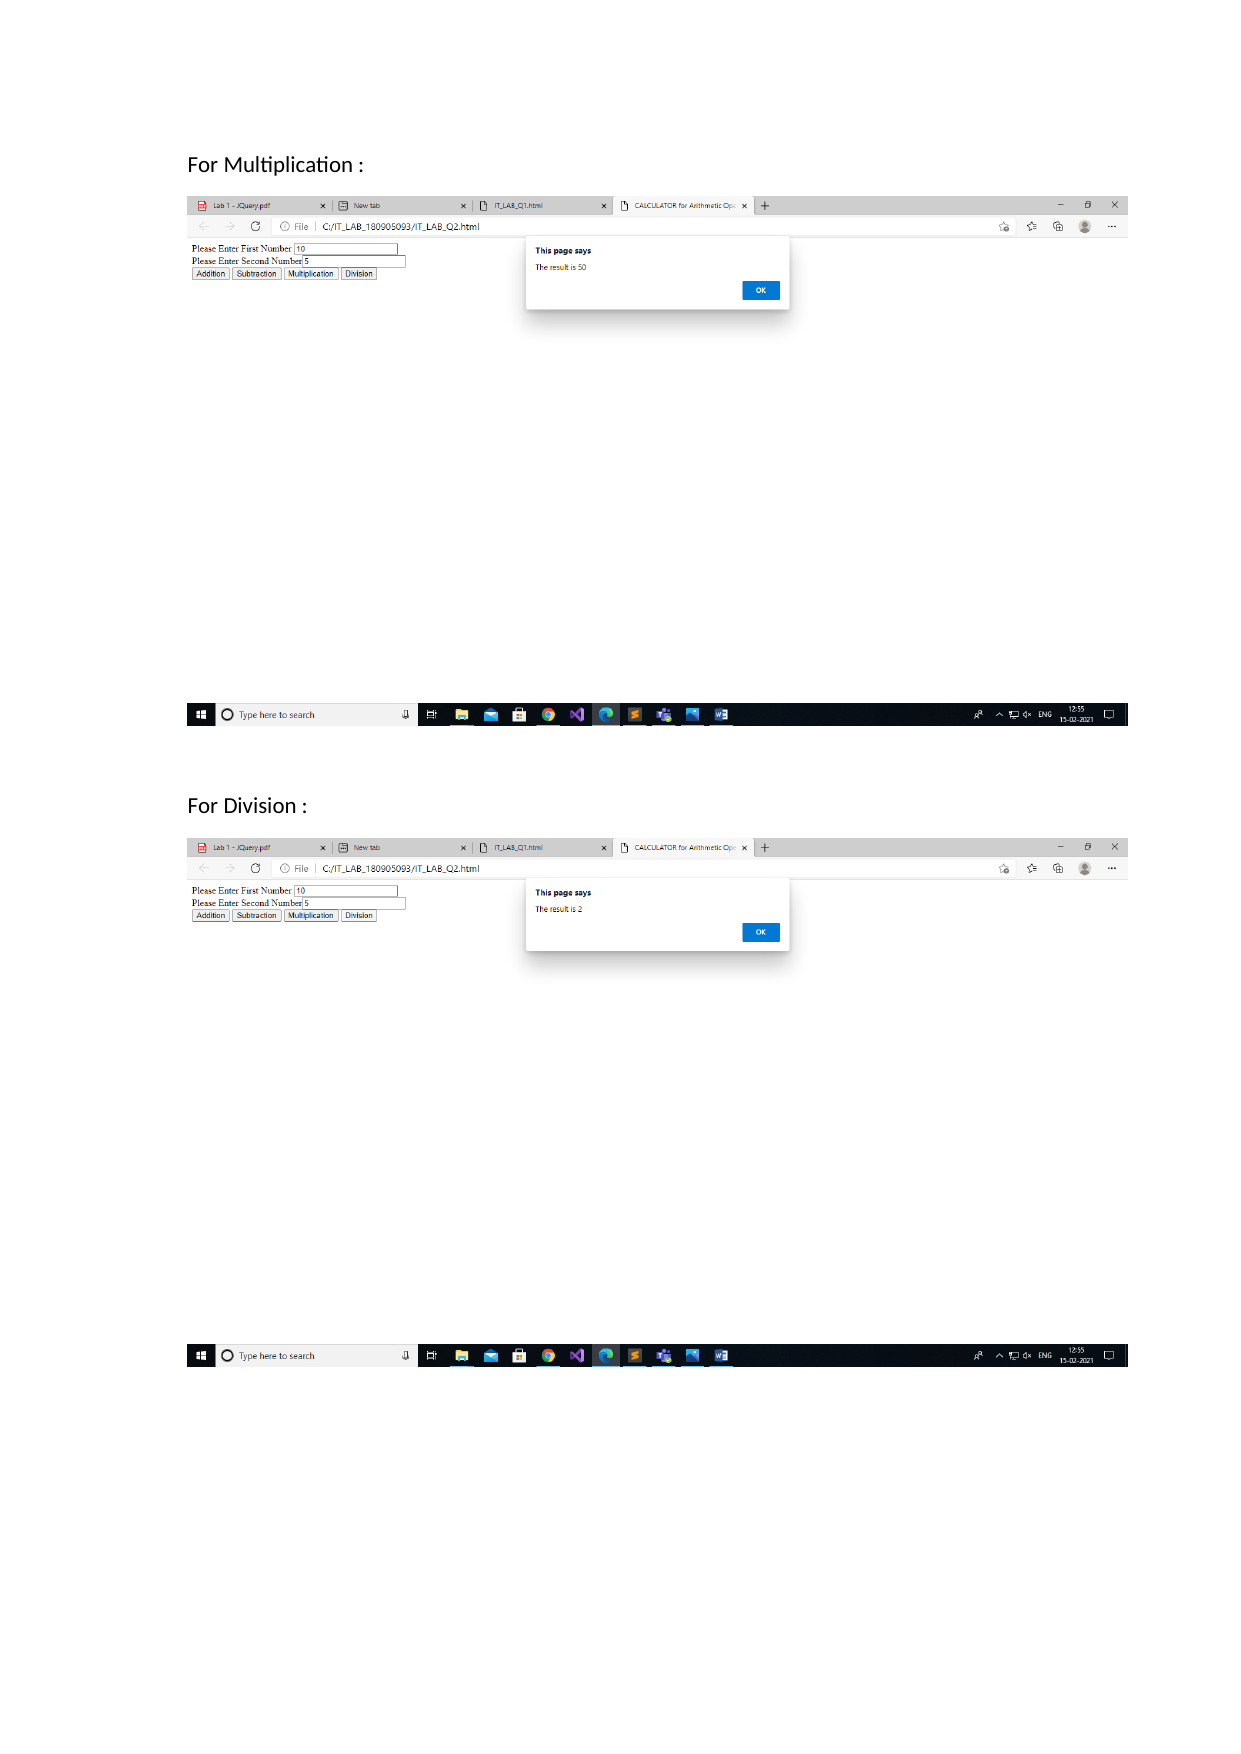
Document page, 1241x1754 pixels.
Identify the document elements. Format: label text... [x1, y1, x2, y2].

picture [187, 838, 1128, 1367]
picture [187, 196, 1128, 726]
text For Multiplication : [187, 150, 1090, 178]
text For Division : [187, 791, 1090, 819]
